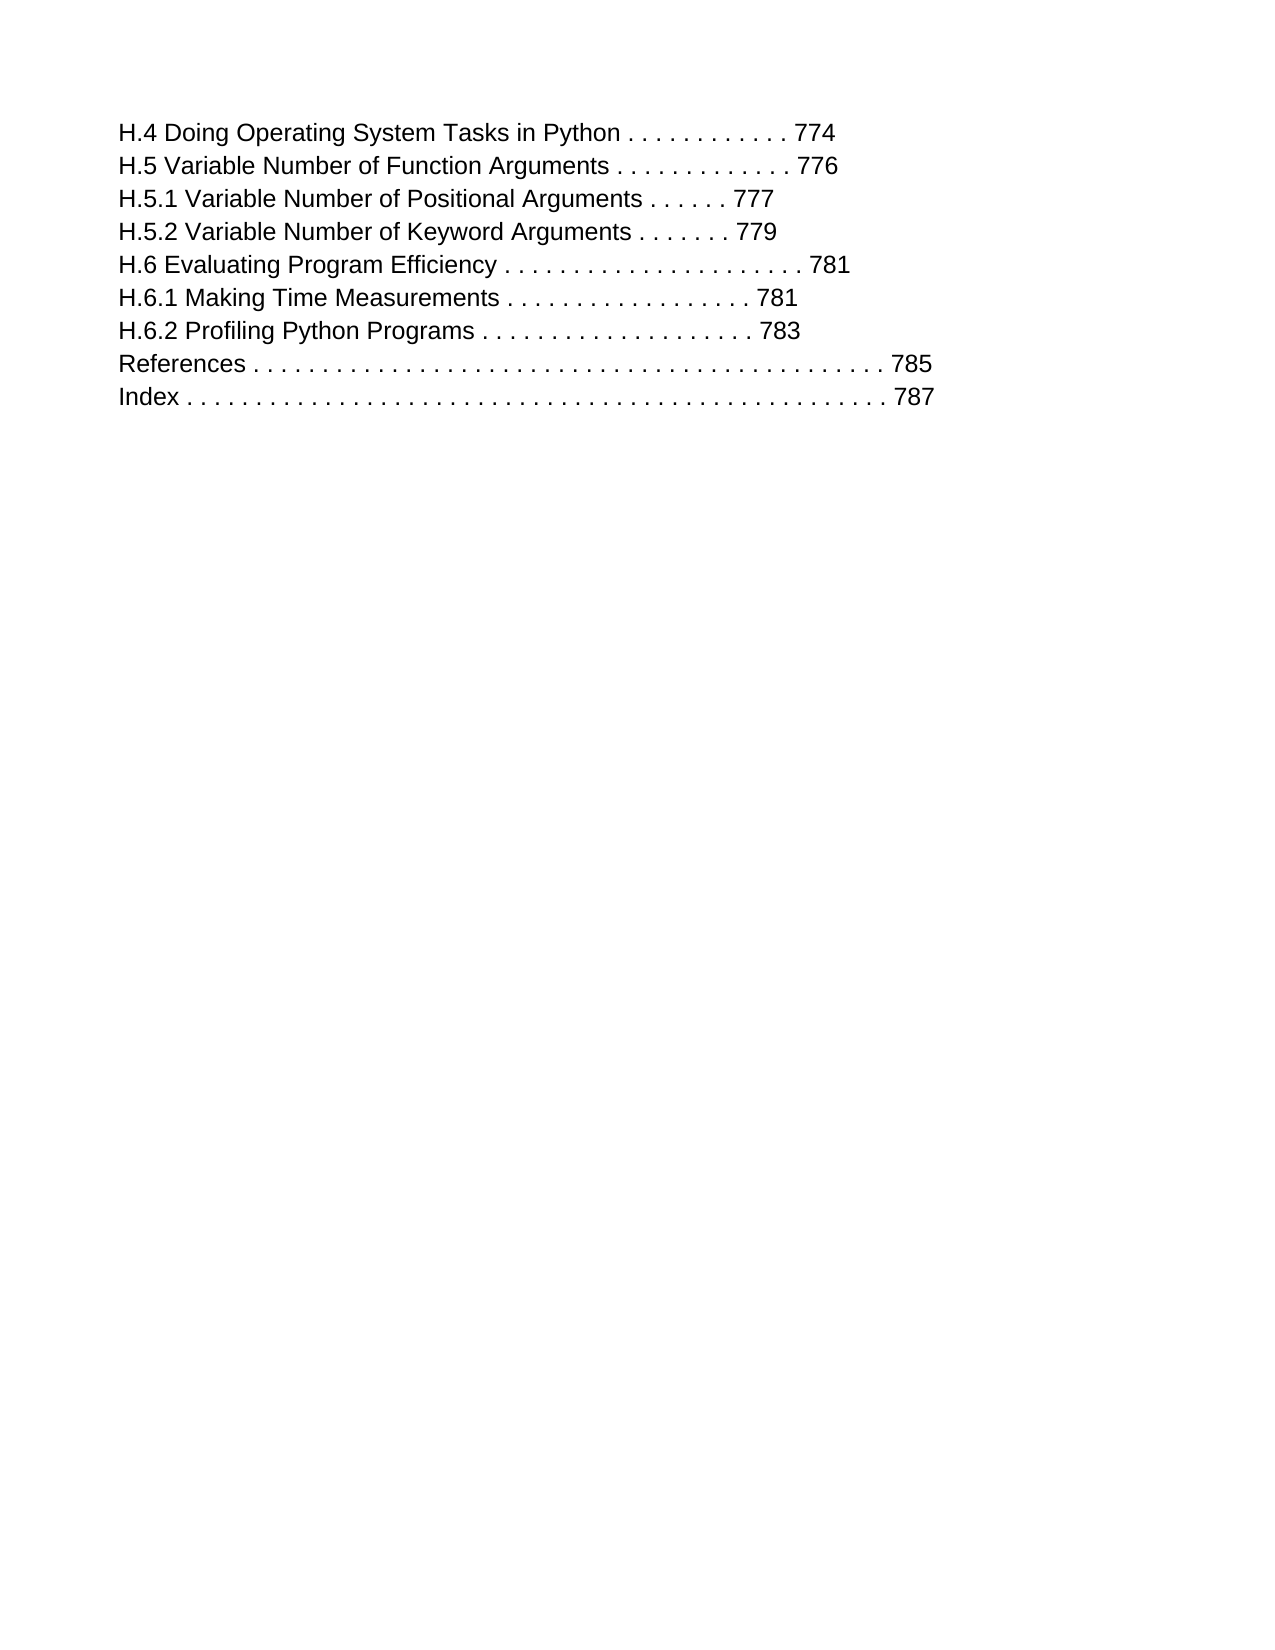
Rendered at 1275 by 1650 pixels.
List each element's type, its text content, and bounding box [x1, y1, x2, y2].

text H.6.1 Making Time Measurements . . . . . . . . . . . . . . . . . . 781 [118, 283, 1157, 312]
text H.4 Doing Operating System Tasks in Python . . . . . . . . . . . . 774 [118, 118, 1157, 147]
text H.5.1 Variable Number of Positional Arguments . . . . . . 777 [118, 184, 1157, 213]
text H.5.2 Variable Number of Keyword Arguments . . . . . . . 779 [118, 217, 1157, 246]
text References . . . . . . . . . . . . . . . . . . . . . . . . . . . . . . . . . . . . . . . . . . . . . . 785 [118, 349, 1157, 378]
text Index . . . . . . . . . . . . . . . . . . . . . . . . . . . . . . . . . . . . . . . . . . . . . . . . . . . 787 [118, 382, 1157, 411]
text H.5 Variable Number of Function Arguments . . . . . . . . . . . . . 776 [118, 151, 1157, 180]
text H.6 Evaluating Program Efficiency . . . . . . . . . . . . . . . . . . . . . . 781 [118, 250, 1157, 279]
text H.6.2 Profiling Python Programs . . . . . . . . . . . . . . . . . . . . 783 [118, 316, 1157, 345]
